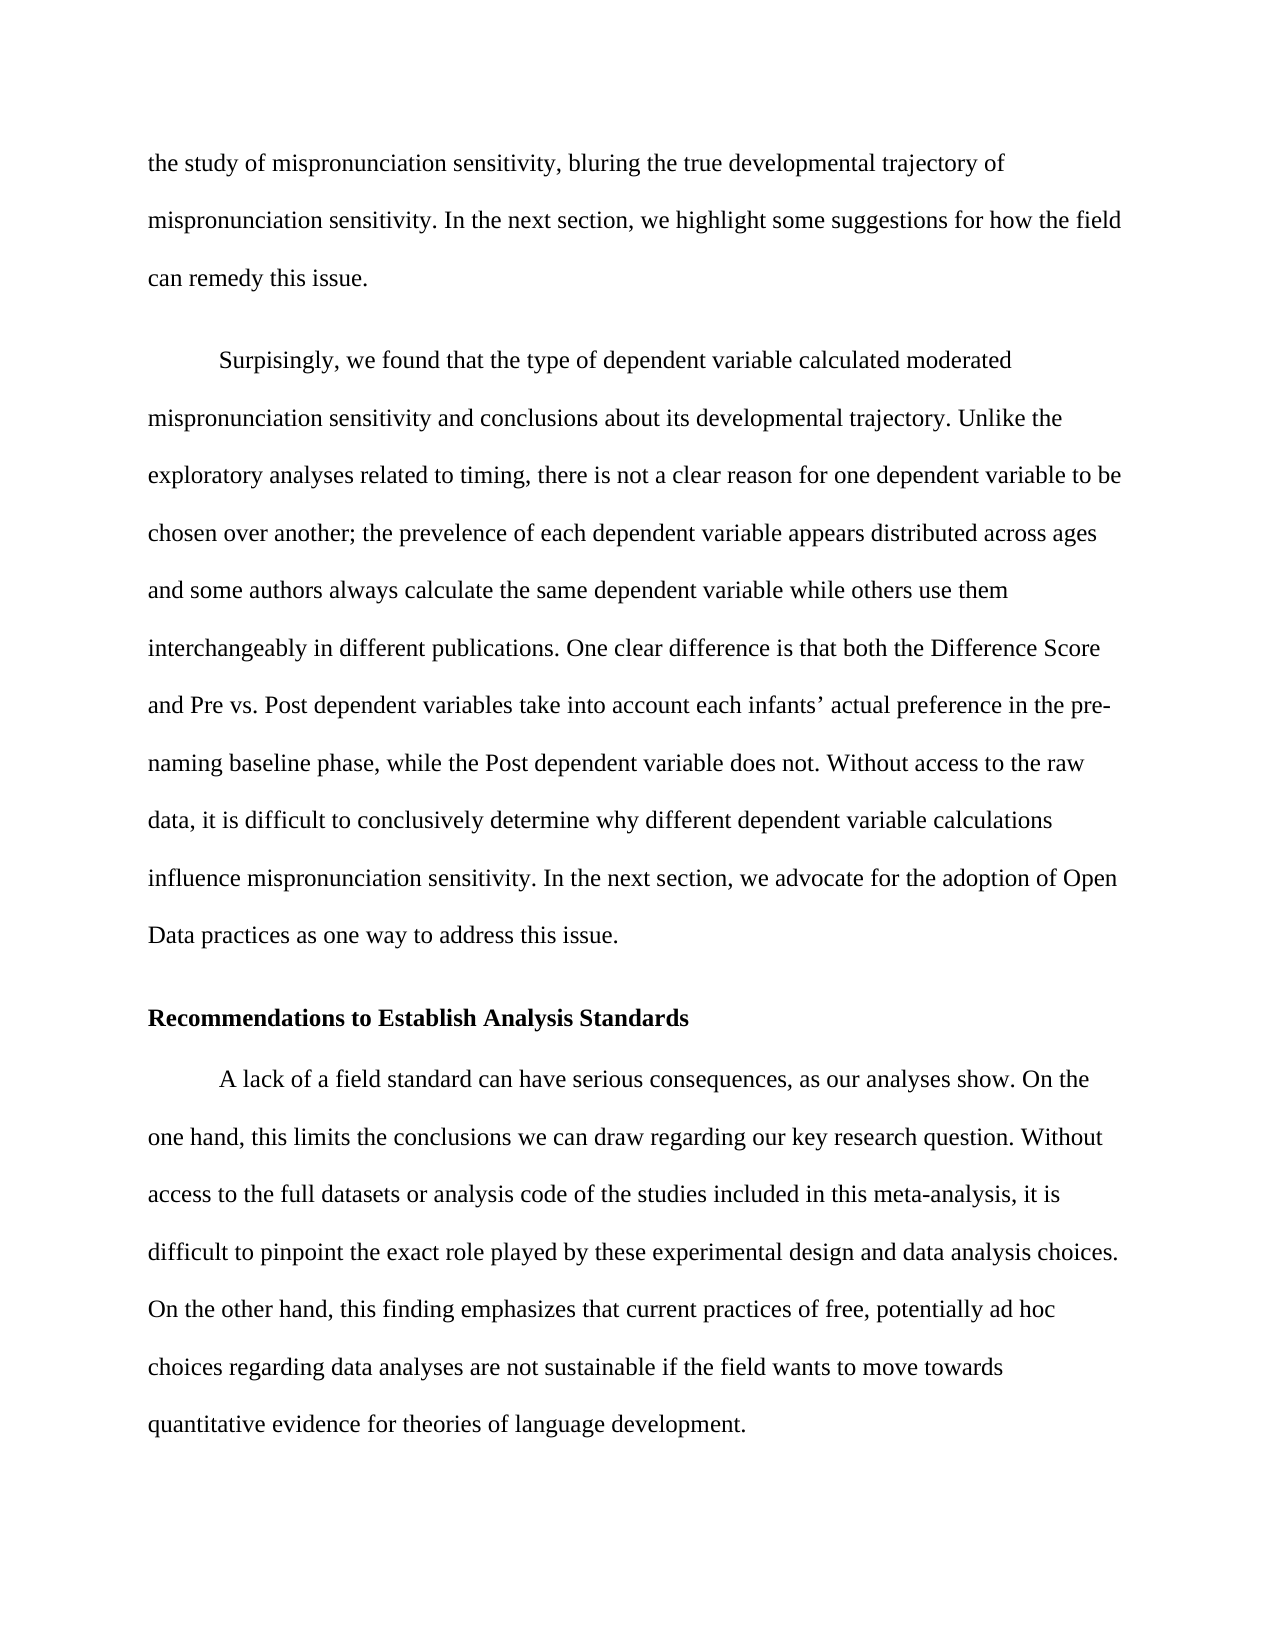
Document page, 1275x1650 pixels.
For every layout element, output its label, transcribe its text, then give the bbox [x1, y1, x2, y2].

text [148, 148, 1127, 291]
text Surpisingly, we found that the type of dependent variable calculated moderated mispronunciation sensitivity and conclusions about its developmental trajectory. Unlike the exploratory analyses related to timing, there is not a clear reason for one dependent variable to be chosen over another; the prevelence of each dependent variable appears distributed across ages and some authors always calculate the same dependent variable while others use them interchangeably in different publications. One clear difference is that both the Difference Score and Pre vs. Post dependent variables take into account each infants’ actual preference in the pre-naming baseline phase, while the Post dependent variable does not. Without access to the raw data, it is difficult to conclusively determine why different dependent variable calculations influence mispronunciation sensitivity. In the next section, we advocate for the adoption of Open Data practices as one way to address this issue. [148, 345, 1127, 949]
subtitle Recommendations to Establish Analysis Standards [148, 1003, 1127, 1031]
